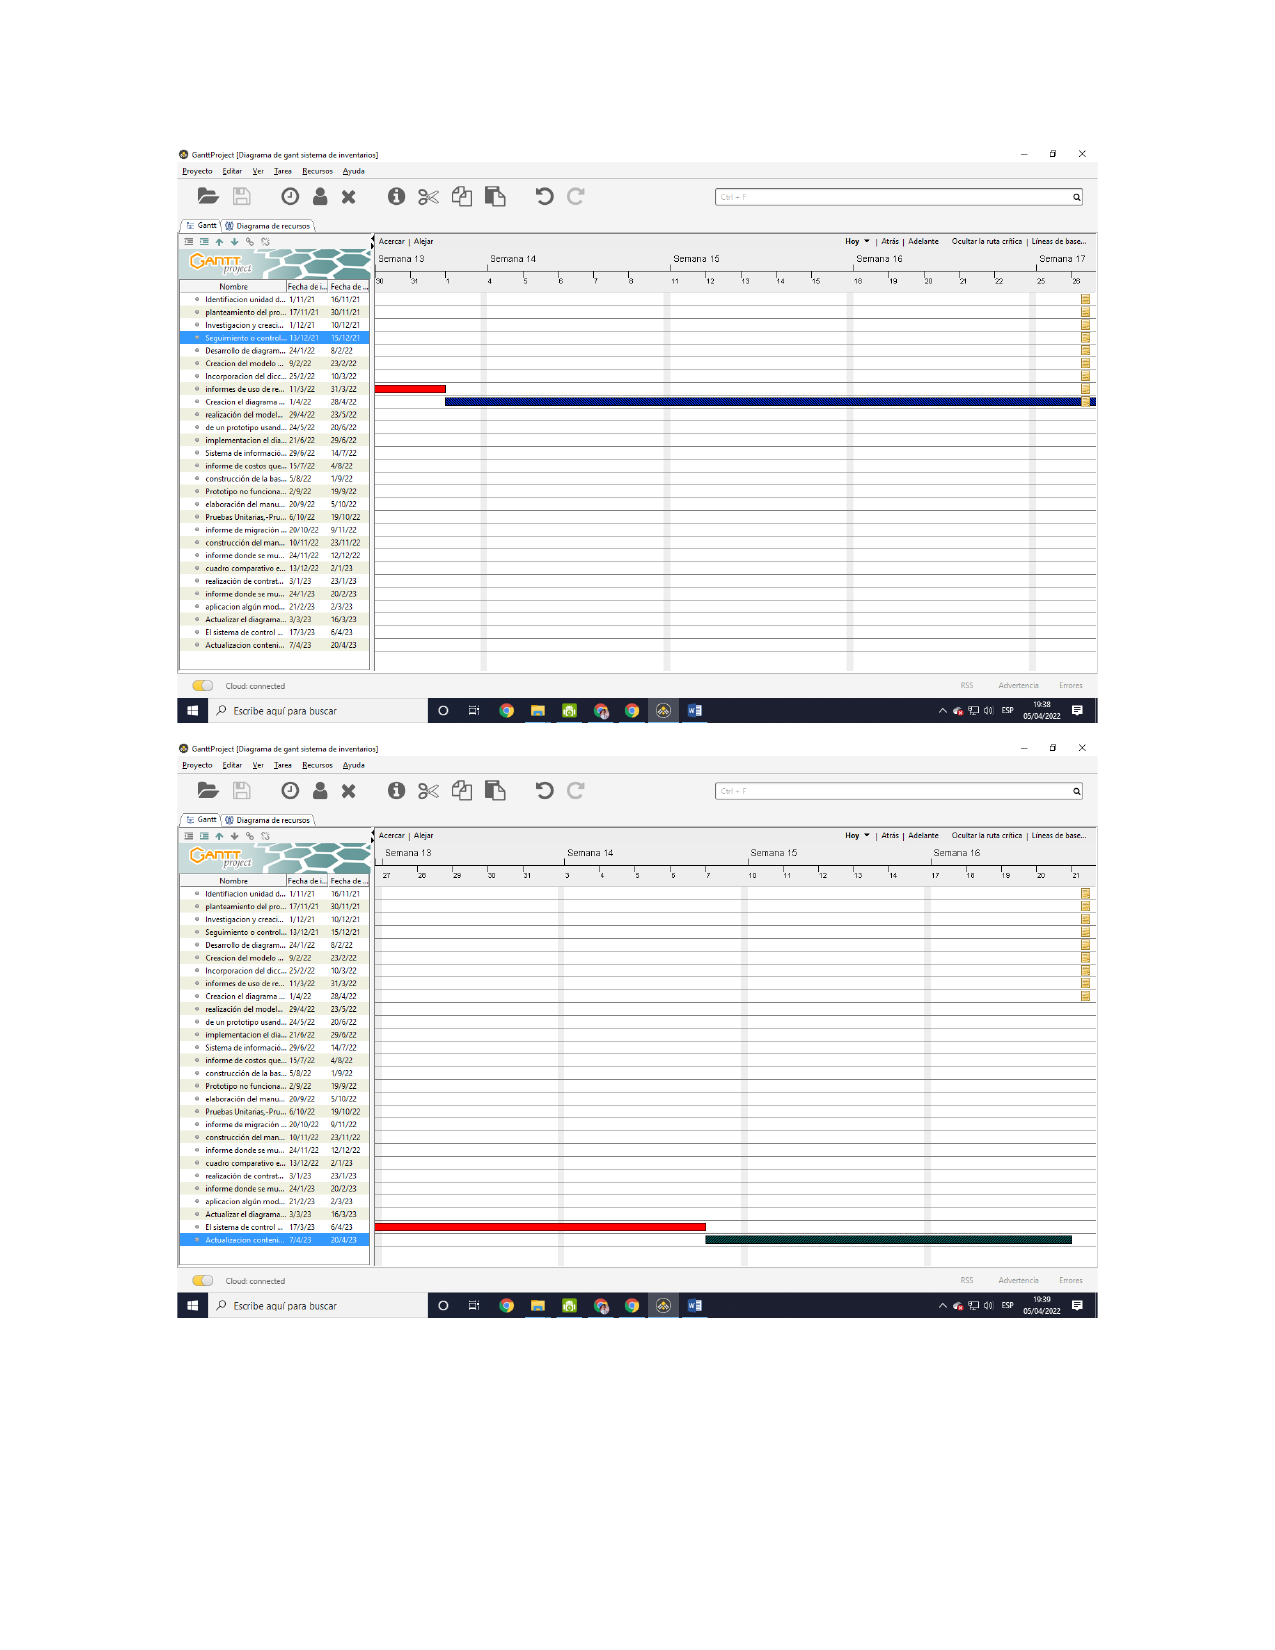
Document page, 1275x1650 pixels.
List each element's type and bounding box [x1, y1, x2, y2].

picture [177, 147, 1098, 723]
picture [177, 741, 1098, 1318]
